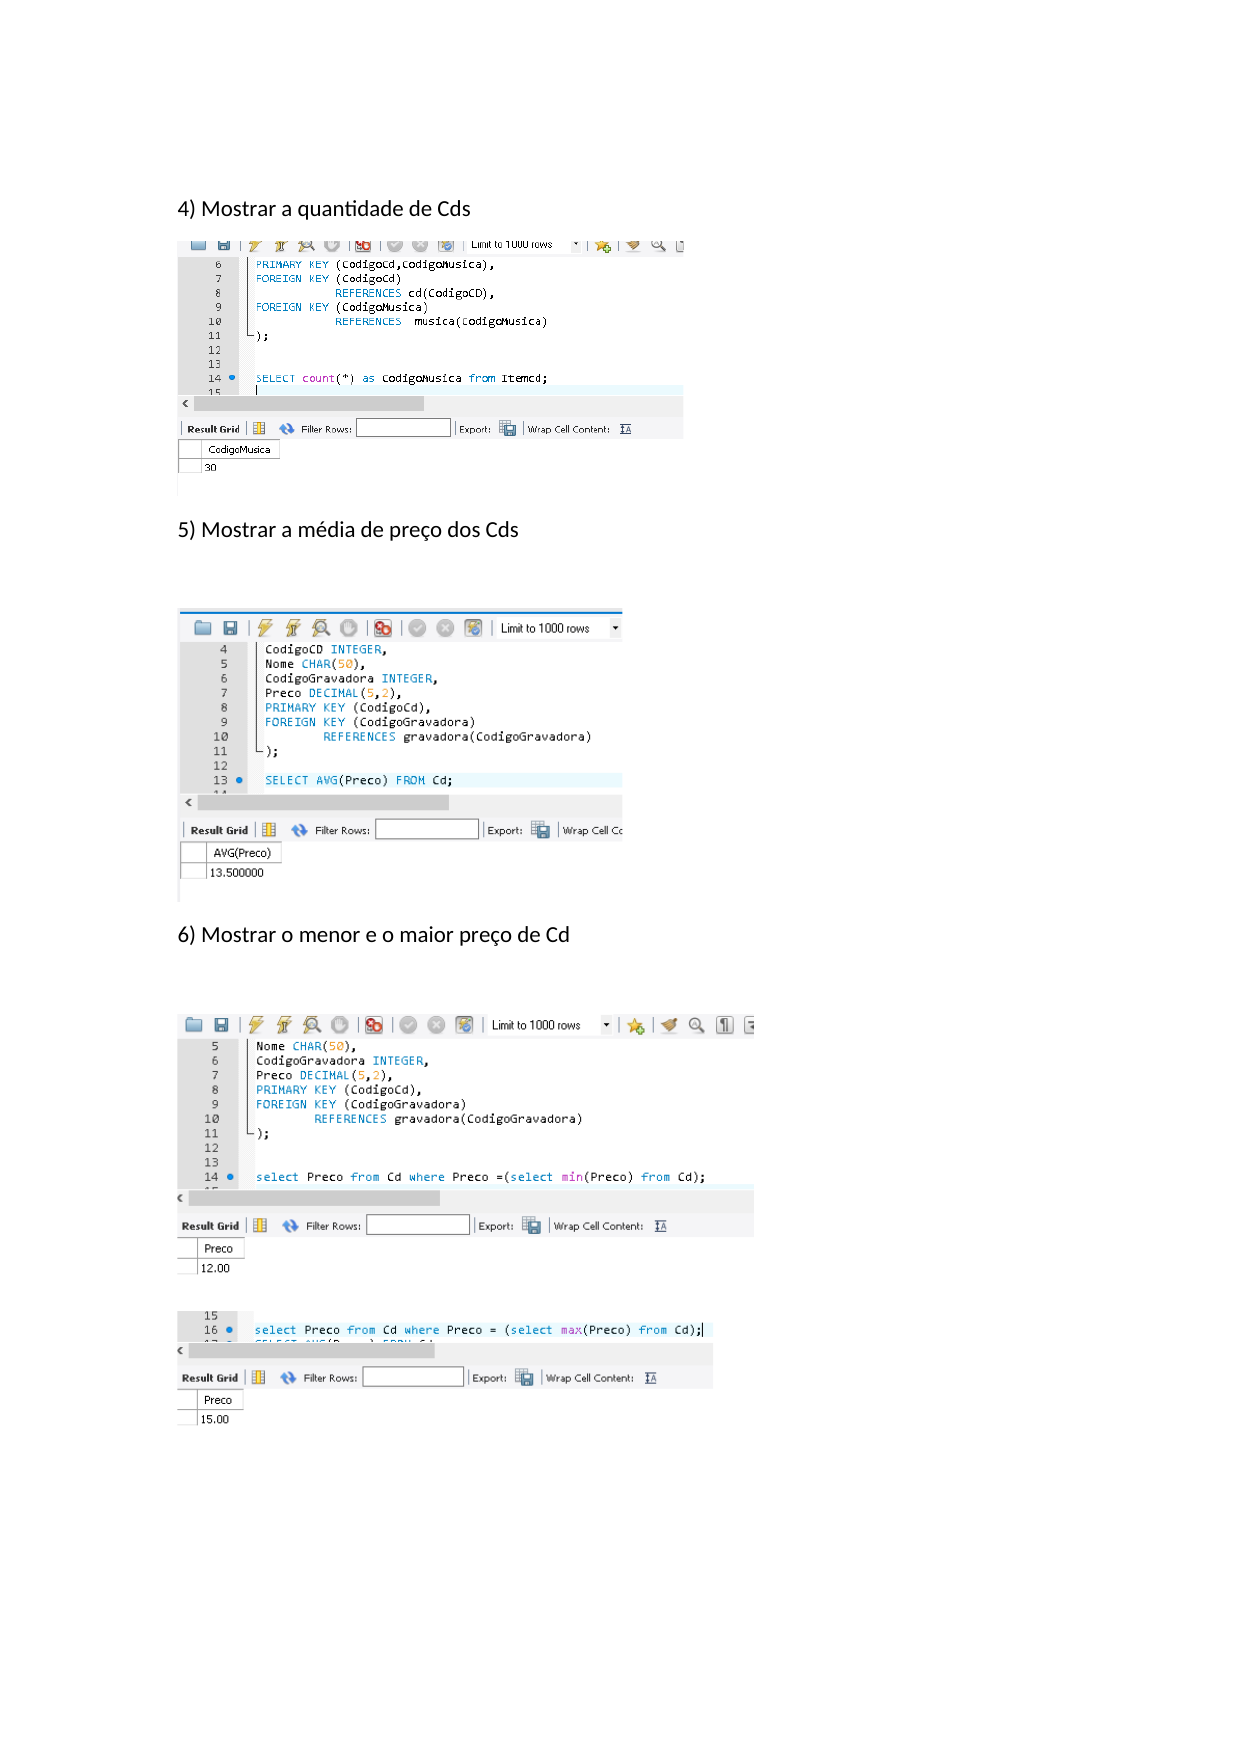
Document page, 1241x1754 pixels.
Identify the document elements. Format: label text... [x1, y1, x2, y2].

picture [177, 1014, 754, 1293]
text 5) Mostrar a média de preço dos Cds [177, 515, 1063, 543]
text 6) Mostrar o menor e o maior preço de Cd [177, 920, 1063, 948]
text 4) Mostrar a quantidade de Cds [177, 194, 1063, 222]
picture [177, 241, 684, 496]
picture [177, 608, 623, 902]
picture [177, 1311, 714, 1441]
